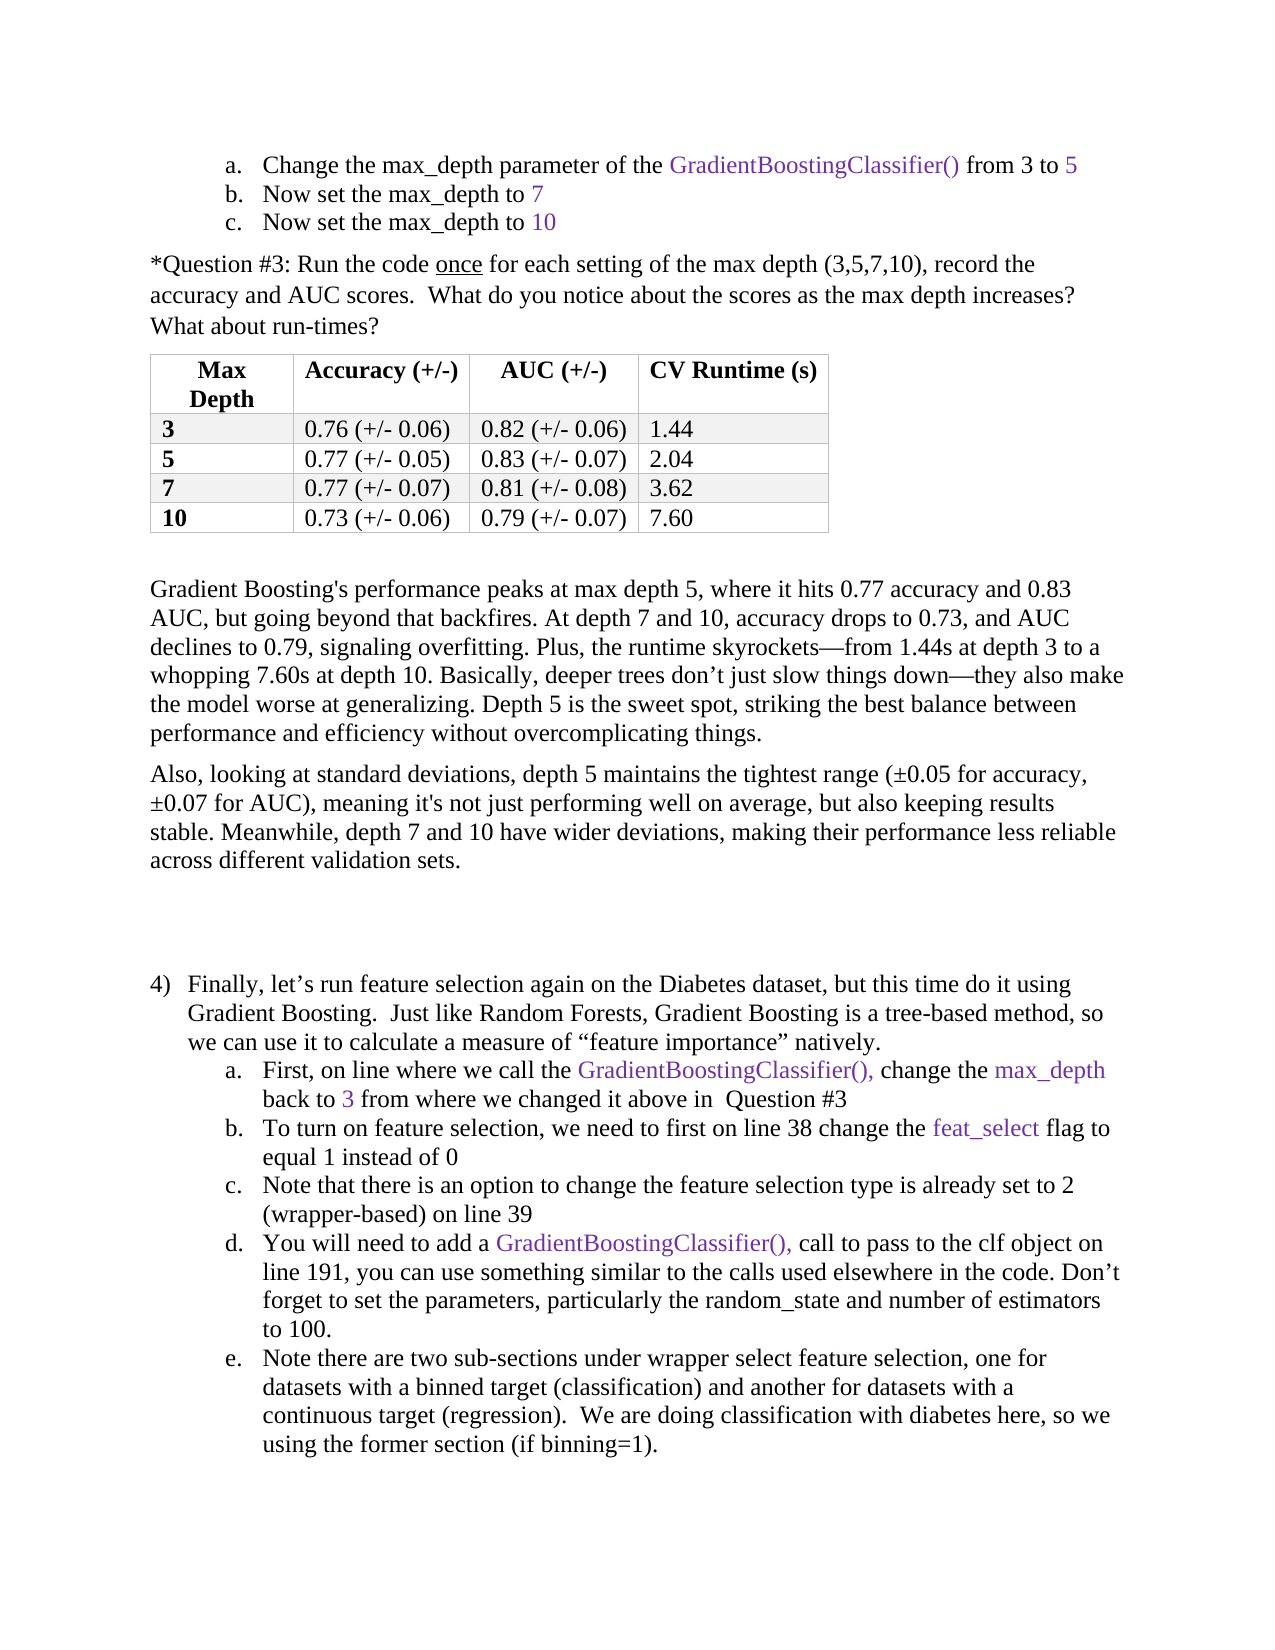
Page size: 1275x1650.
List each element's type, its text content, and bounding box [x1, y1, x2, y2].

table_header Max Depth [151, 355, 293, 413]
table_cell 5 [151, 444, 293, 472]
list Note that there is an option to change the feature selection type is already set to 2 (wrapper-based) on line 39 [225, 1171, 1125, 1228]
list Finally, let’s run feature selection again on the Diabetes dataset, but this time do it using Gradient Boosting. Just like Random Forests, Gradient Boosting is a tree-based method, so we can use it to calculate a measure of “feature importance” natively. [150, 969, 1125, 1056]
table_header AUC (+/-) [470, 355, 638, 413]
text Also, looking at standard deviations, depth 5 maintains the tightest range (±0.05 for accuracy, ±0.07 for AUC), meaning it's not just performing well on average, but also keeping results stable. Meanwhile, depth 7 and 10 have wider deviations, making their performance less reliable across different validation sets. [150, 759, 1125, 874]
list First, on line where we call the GradientBoostingClassifier(), change the max_depth back to 3 from where we changed it above in Question #3 [225, 1056, 1125, 1113]
table_cell 7.60 [639, 503, 828, 532]
table_cell 0.79 (+/- 0.07) [470, 503, 638, 532]
list Now set the max_depth to 10 [225, 207, 1125, 236]
list Now set the max_depth to 7 [225, 179, 1125, 207]
table_cell 0.77 (+/- 0.07) [294, 474, 469, 502]
list Change the max_depth parameter of the GradientBoostingClassifier() from 3 to 5 [225, 150, 1125, 179]
table_cell 0.77 (+/- 0.05) [294, 444, 469, 472]
table_cell 7 [151, 474, 293, 502]
table_cell 0.83 (+/- 0.07) [470, 444, 638, 472]
list Note there are two sub-sections under wrapper select feature selection, one for datasets with a binned target (classification) and another for datasets with a continuous target (regression). We are doing classification with diabetes here, so we using the former section (if binning=1). [225, 1343, 1125, 1458]
text *Question #3: Run the code once for each setting of the max depth (3,5,7,10), record the accuracy and AUC scores. What do you notice about the scores as the max depth increases? What about run-times? [150, 249, 1125, 339]
text Gradient Boosting's performance peaks at max depth 5, where it hits 0.77 accuracy and 0.83 AUC, but going beyond that backfires. At depth 7 and 10, accuracy drops to 0.73, and AUC declines to 0.79, signaling overfitting. Plus, the runtime skyrockets—from 1.44s at depth 3 to a whopping 7.60s at depth 10. Basically, deeper trees don’t just slow things down—they also make the model worse at generalizing. Depth 5 is the sweet spot, striking the best balance between performance and efficiency without overcomplicating things. [150, 574, 1125, 747]
list To turn on feature selection, we need to first on line 38 change the feat_select flag to equal 1 instead of 0 [225, 1113, 1125, 1171]
table_header Accuracy (+/-) [294, 355, 469, 413]
table_cell 1.44 [639, 414, 828, 443]
table_cell 0.81 (+/- 0.08) [470, 474, 638, 502]
table_cell 0.82 (+/- 0.06) [470, 414, 638, 443]
table_cell 3.62 [639, 474, 828, 502]
list You will need to add a GradientBoostingClassifier(), call to pass to the clf object on line 191, you can use something similar to the calls used elsewhere in the code. Don’t forget to set the parameters, particularly the random_state and number of estimators to 100. [225, 1228, 1125, 1343]
table_header CV Runtime (s) [639, 355, 828, 413]
table_cell 0.73 (+/- 0.06) [294, 503, 469, 532]
table_cell 2.04 [639, 444, 828, 472]
table_cell 0.76 (+/- 0.06) [294, 414, 469, 443]
table_cell 10 [151, 503, 293, 532]
table_cell 3 [151, 414, 293, 443]
